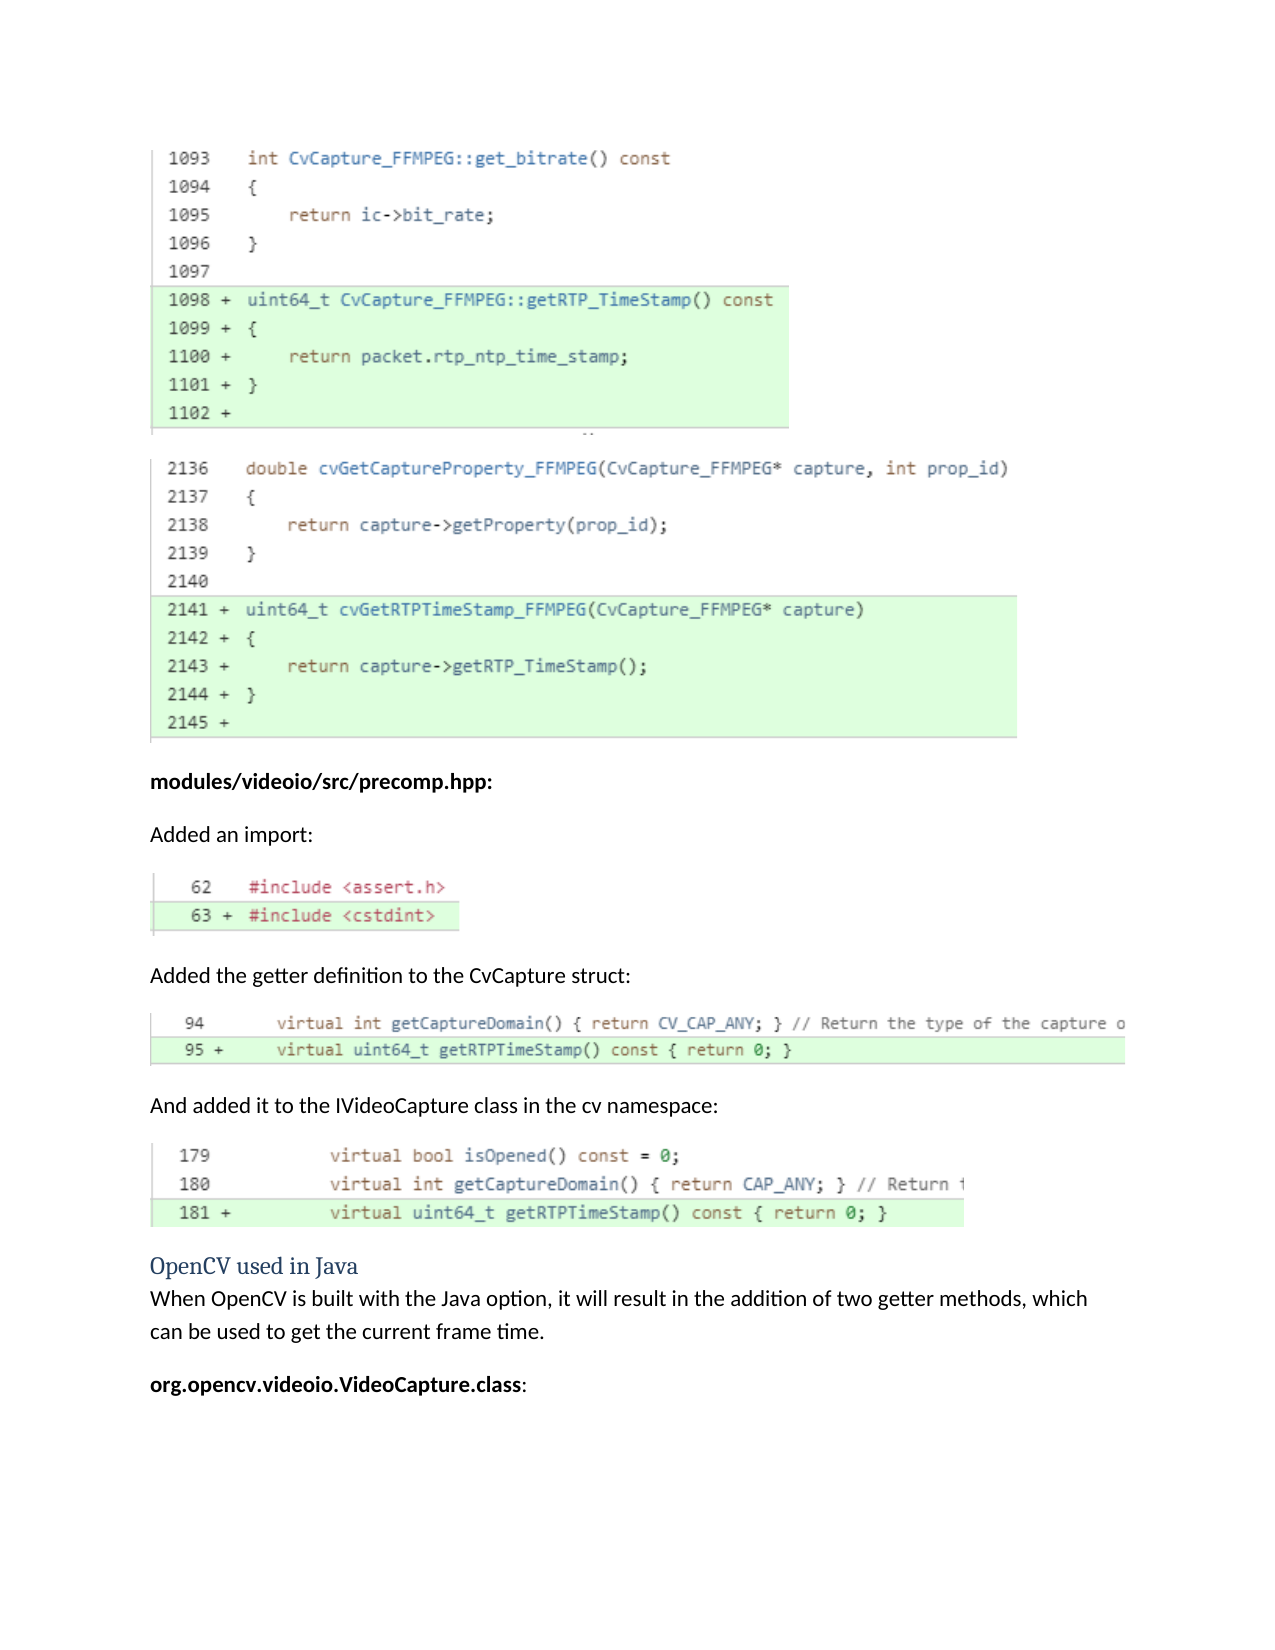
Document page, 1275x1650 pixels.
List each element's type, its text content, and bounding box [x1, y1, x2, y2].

subtitle OpenCV used in Java [150, 1252, 1125, 1280]
picture [150, 873, 460, 936]
text org.opencv.videoio.VideoCapture.class: [150, 1370, 1125, 1398]
picture [150, 1143, 964, 1227]
text Added the getter definition to the CvCapture struct: [150, 961, 1125, 989]
text modules/videoio/src/precomp.hpp: [150, 767, 1125, 795]
text When OpenCV is built with the Java option, it will result in the addition of two getter methods, which can be used to get the current frame time. [150, 1284, 1125, 1345]
picture [150, 459, 1018, 743]
text And added it to the IVideoCapture class in the cv namespace: [150, 1091, 1125, 1119]
text Added an import: [150, 820, 1125, 848]
picture [150, 1013, 1125, 1066]
picture [150, 150, 789, 435]
